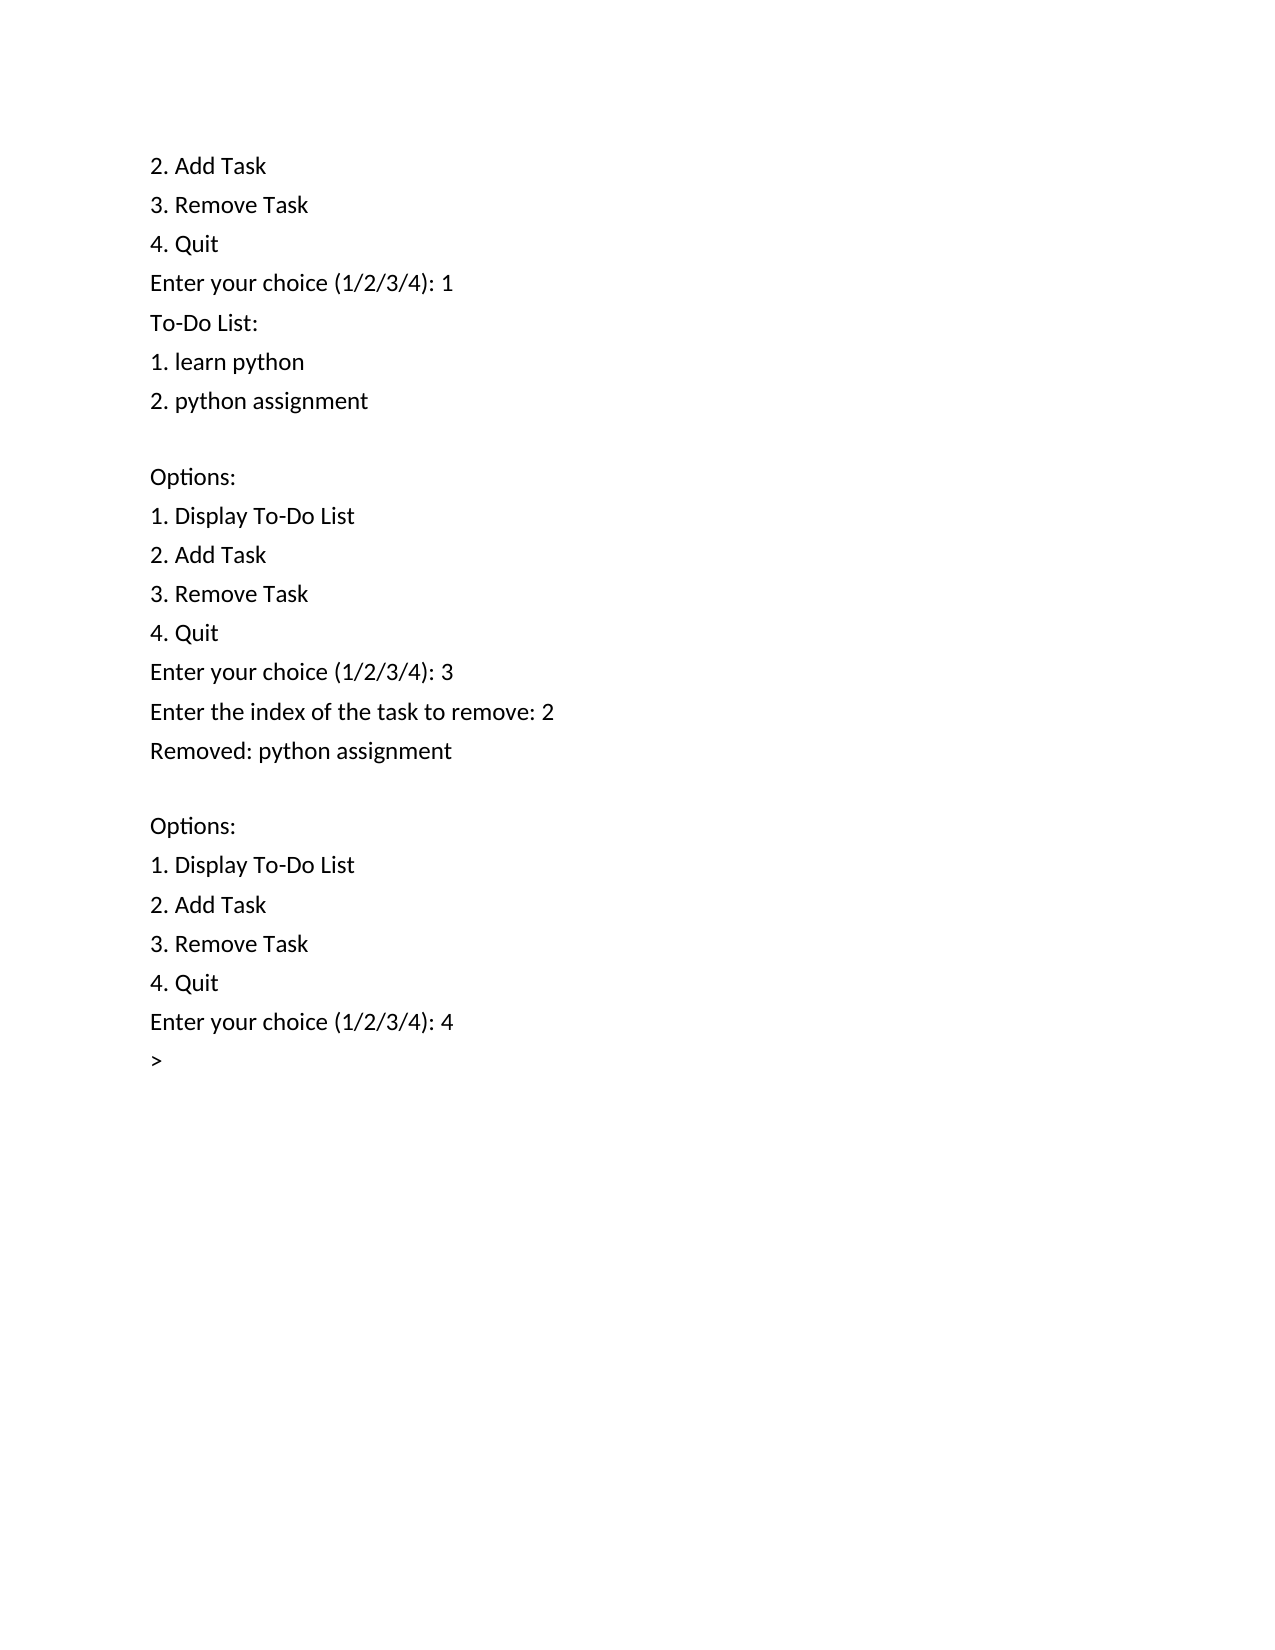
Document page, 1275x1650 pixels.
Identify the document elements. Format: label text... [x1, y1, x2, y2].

text Options: [150, 461, 1125, 491]
text 3. Remove Task [150, 189, 1125, 220]
text Options: [150, 810, 1125, 841]
text Removed: python assignment [150, 735, 1125, 765]
text Enter your choice (1/2/3/4): 3 [150, 656, 1125, 687]
text 4. Quit [150, 967, 1125, 998]
text 2. Add Task [150, 889, 1125, 919]
text 2. Add Task [150, 539, 1125, 569]
text 2. python assignment [150, 385, 1125, 416]
text Enter the index of the task to remove: 2 [150, 696, 1125, 726]
text 3. Remove Task [150, 928, 1125, 958]
text 1. Display To-Do List [150, 500, 1125, 530]
text Enter your choice (1/2/3/4): 4 [150, 1006, 1125, 1037]
text To-Do List: [150, 307, 1125, 337]
text 4. Quit [150, 617, 1125, 648]
text 4. Quit [150, 228, 1125, 259]
text 2. Add Task [150, 150, 1125, 181]
text > [150, 1045, 1125, 1076]
text 1. Display To-Do List [150, 849, 1125, 880]
text Enter your choice (1/2/3/4): 1 [150, 267, 1125, 298]
text 1. learn python [150, 346, 1125, 376]
text 3. Remove Task [150, 578, 1125, 609]
